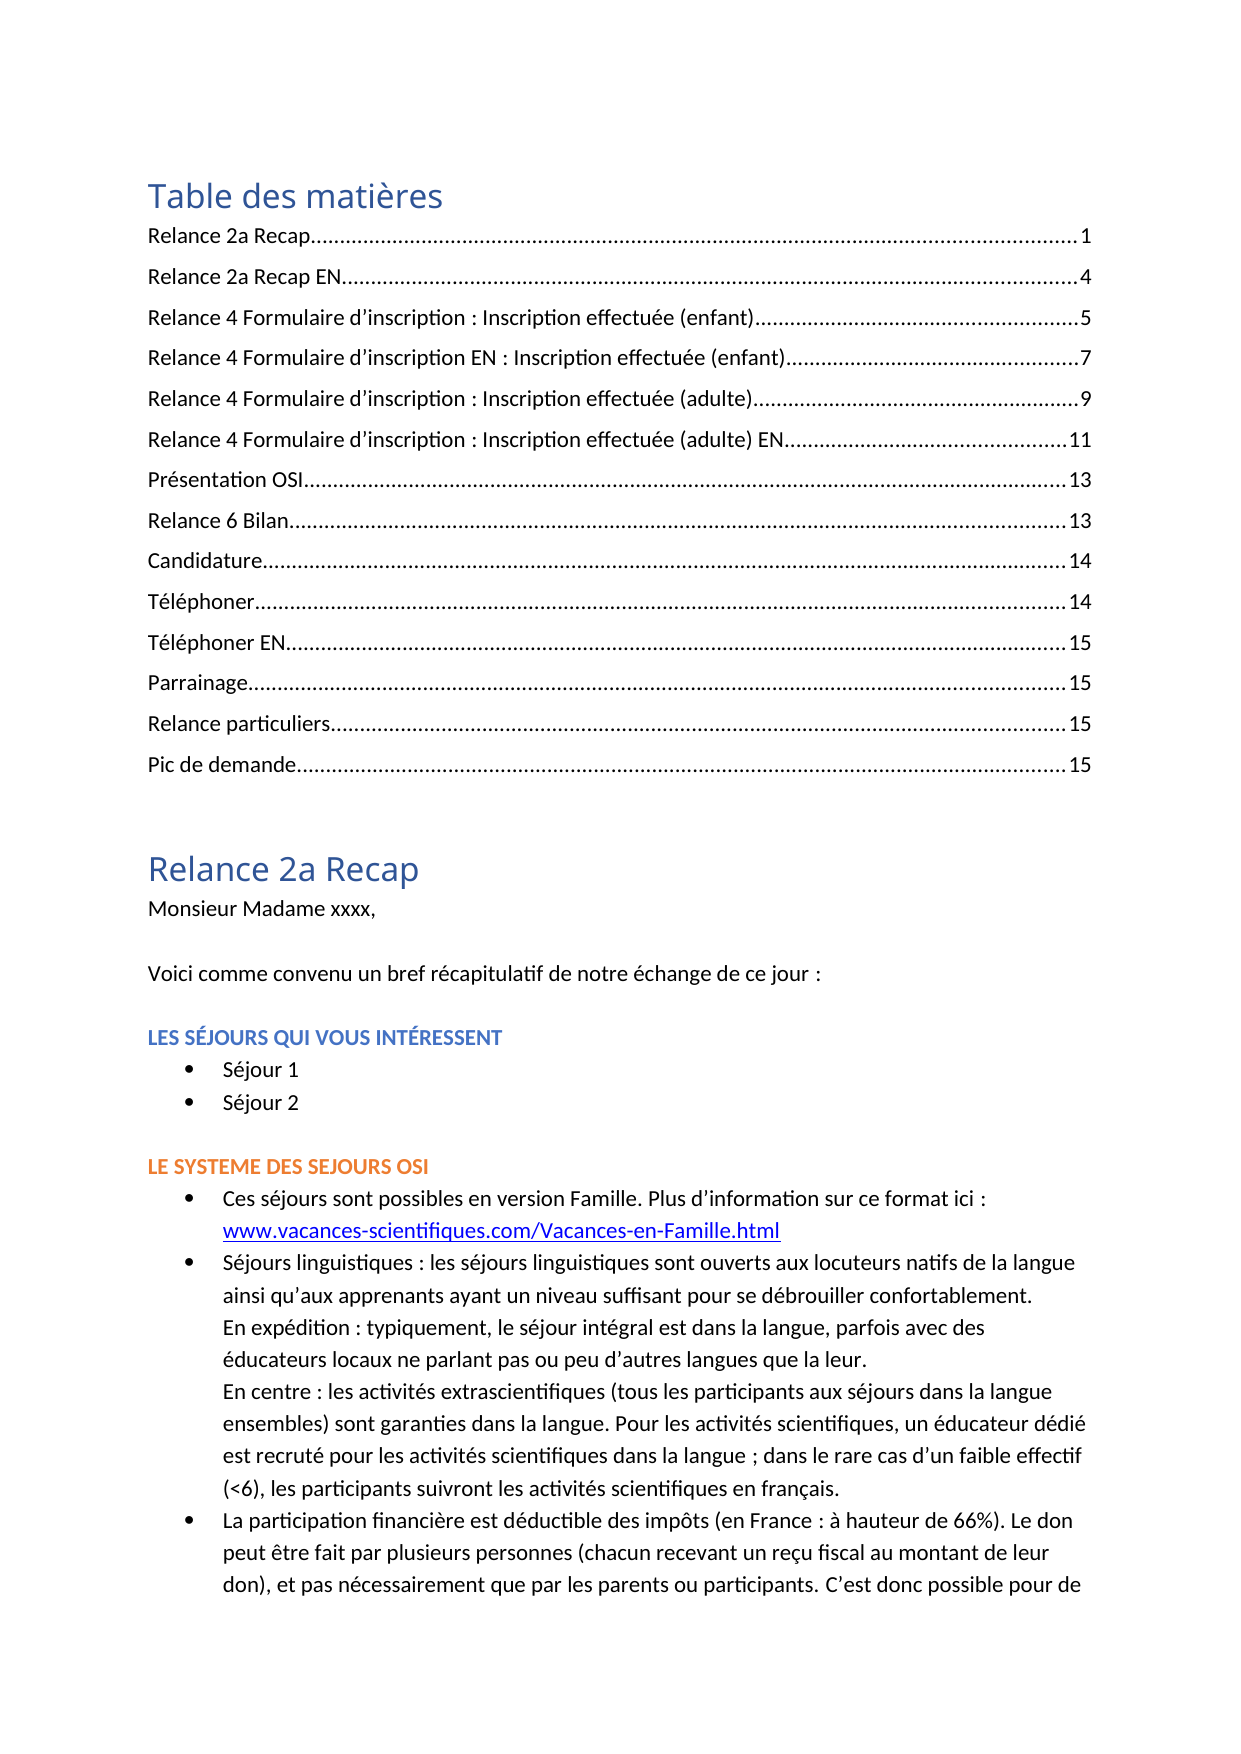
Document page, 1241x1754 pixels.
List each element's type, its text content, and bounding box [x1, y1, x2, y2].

text LES SÉJOURS QUI VOUS INTÉRESSENT [148, 1023, 1093, 1051]
list Ces séjours sont possibles en version Famille. Plus d’information sur ce format ici : www.vacances-scientifiques.com/Vacances-en-Famille.html [185, 1184, 1093, 1244]
list Séjour 2 [185, 1088, 1093, 1116]
list Séjours linguistiques : les séjours linguistiques sont ouverts aux locuteurs natifs de la langue ainsi qu’aux apprenants ayant un niveau suffisant pour se débrouiller confortablement. En expédition : typiquement, le séjour intégral est dans la langue, parfois avec des éducateurs locaux ne parlant pas ou peu d’autres langues que la leur. En centre : les activités extrascientifiques (tous les participants aux séjours dans la langue ensembles) sont garanties dans la langue. Pour les activités scientifiques, un éducateur dédié est recruté pour les activités scientifiques dans la langue ; dans le rare cas d’un faible effectif (<6), les participants suivront les activités scientifiques en français. [185, 1248, 1093, 1502]
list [185, 1506, 1093, 1598]
list Séjour 1 [185, 1055, 1093, 1083]
subtitle Relance 2a Recap [148, 846, 1093, 891]
text Monsieur Madame xxxx, [148, 894, 1093, 922]
text LE SYSTEME DES SEJOURS OSI [148, 1152, 1093, 1180]
text Voici comme convenu un bref récapitulatif de notre échange de ce jour : [148, 959, 1093, 987]
